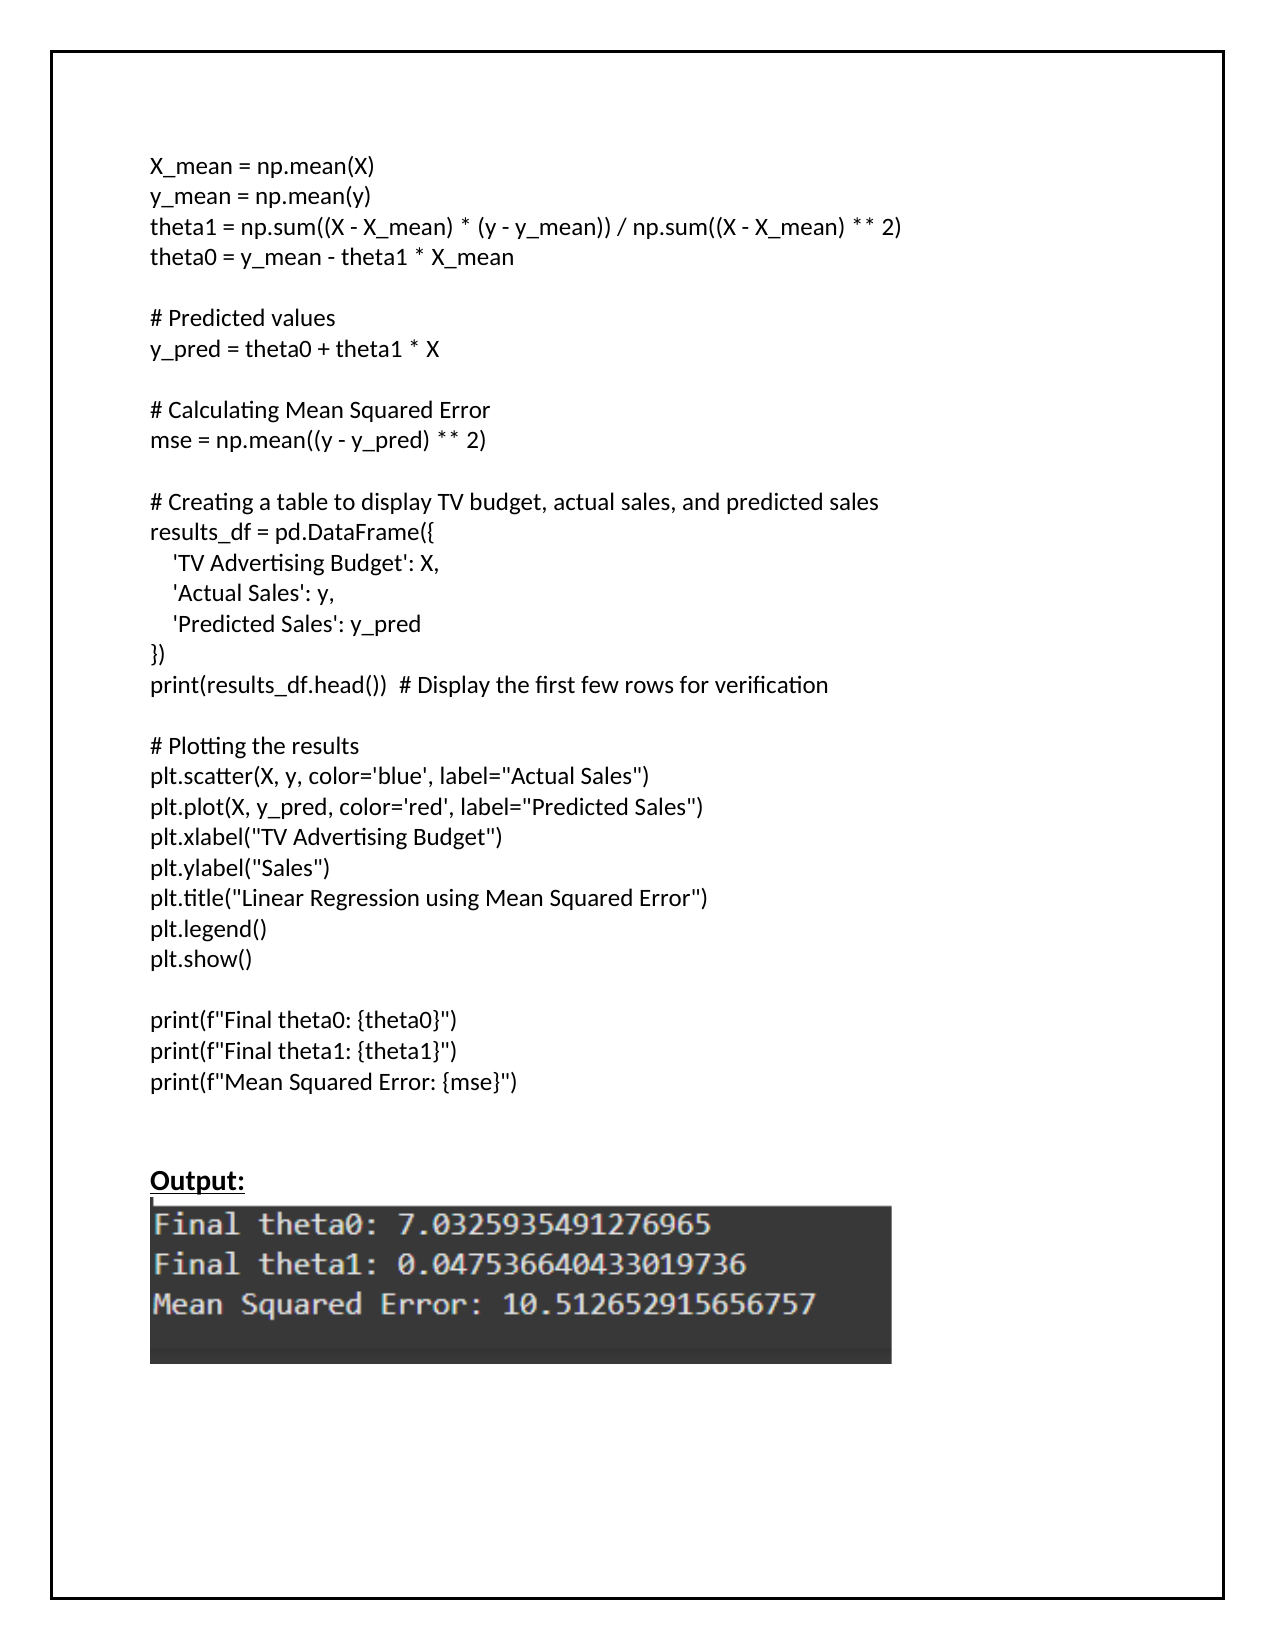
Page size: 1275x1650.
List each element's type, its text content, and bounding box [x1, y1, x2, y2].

text plt.title("Linear Regression using Mean Squared Error") [150, 882, 1125, 913]
text plt.legend() [150, 913, 1125, 943]
text # Creating a table to display TV budget, actual sales, and predicted sales [150, 486, 1125, 516]
text plt.scatter(X, y, color='blue', label="Actual Sales") [150, 760, 1125, 791]
text # Plotting the results [150, 730, 1125, 760]
text theta0 = y_mean - theta1 * X_mean [150, 242, 1125, 272]
text theta1 = np.sum((X - X_mean) * (y - y_mean)) / np.sum((X - X_mean) ** 2) [150, 211, 1125, 242]
text plt.plot(X, y_pred, color='red', label="Predicted Sales") [150, 791, 1125, 821]
text mse = np.mean((y - y_pred) ** 2) [150, 425, 1125, 455]
text # Predicted values [150, 303, 1125, 333]
text print(f"Final theta1: {theta1}") [150, 1035, 1125, 1066]
text 'Actual Sales': y, [150, 577, 1125, 608]
text X_mean = np.mean(X) [150, 150, 1125, 181]
picture [150, 1197, 892, 1364]
text y_pred = theta0 + theta1 * X [150, 333, 1125, 364]
text plt.ylabel("Sales") [150, 852, 1125, 882]
text }) [150, 638, 1125, 669]
text results_df = pd.DataFrame({ [150, 516, 1125, 547]
text y_mean = np.mean(y) [150, 181, 1125, 211]
text 'Predicted Sales': y_pred [150, 608, 1125, 638]
text plt.xlabel("TV Advertising Budget") [150, 821, 1125, 852]
text 'TV Advertising Budget': X, [150, 547, 1125, 577]
text print(results_df.head()) # Display the first few rows for verification [150, 669, 1125, 699]
text print(f"Mean Squared Error: {mse}") [150, 1066, 1125, 1096]
text print(f"Final theta0: {theta0}") [150, 1004, 1125, 1035]
text # Calculating Mean Squared Error [150, 394, 1125, 425]
text plt.show() [150, 943, 1125, 974]
